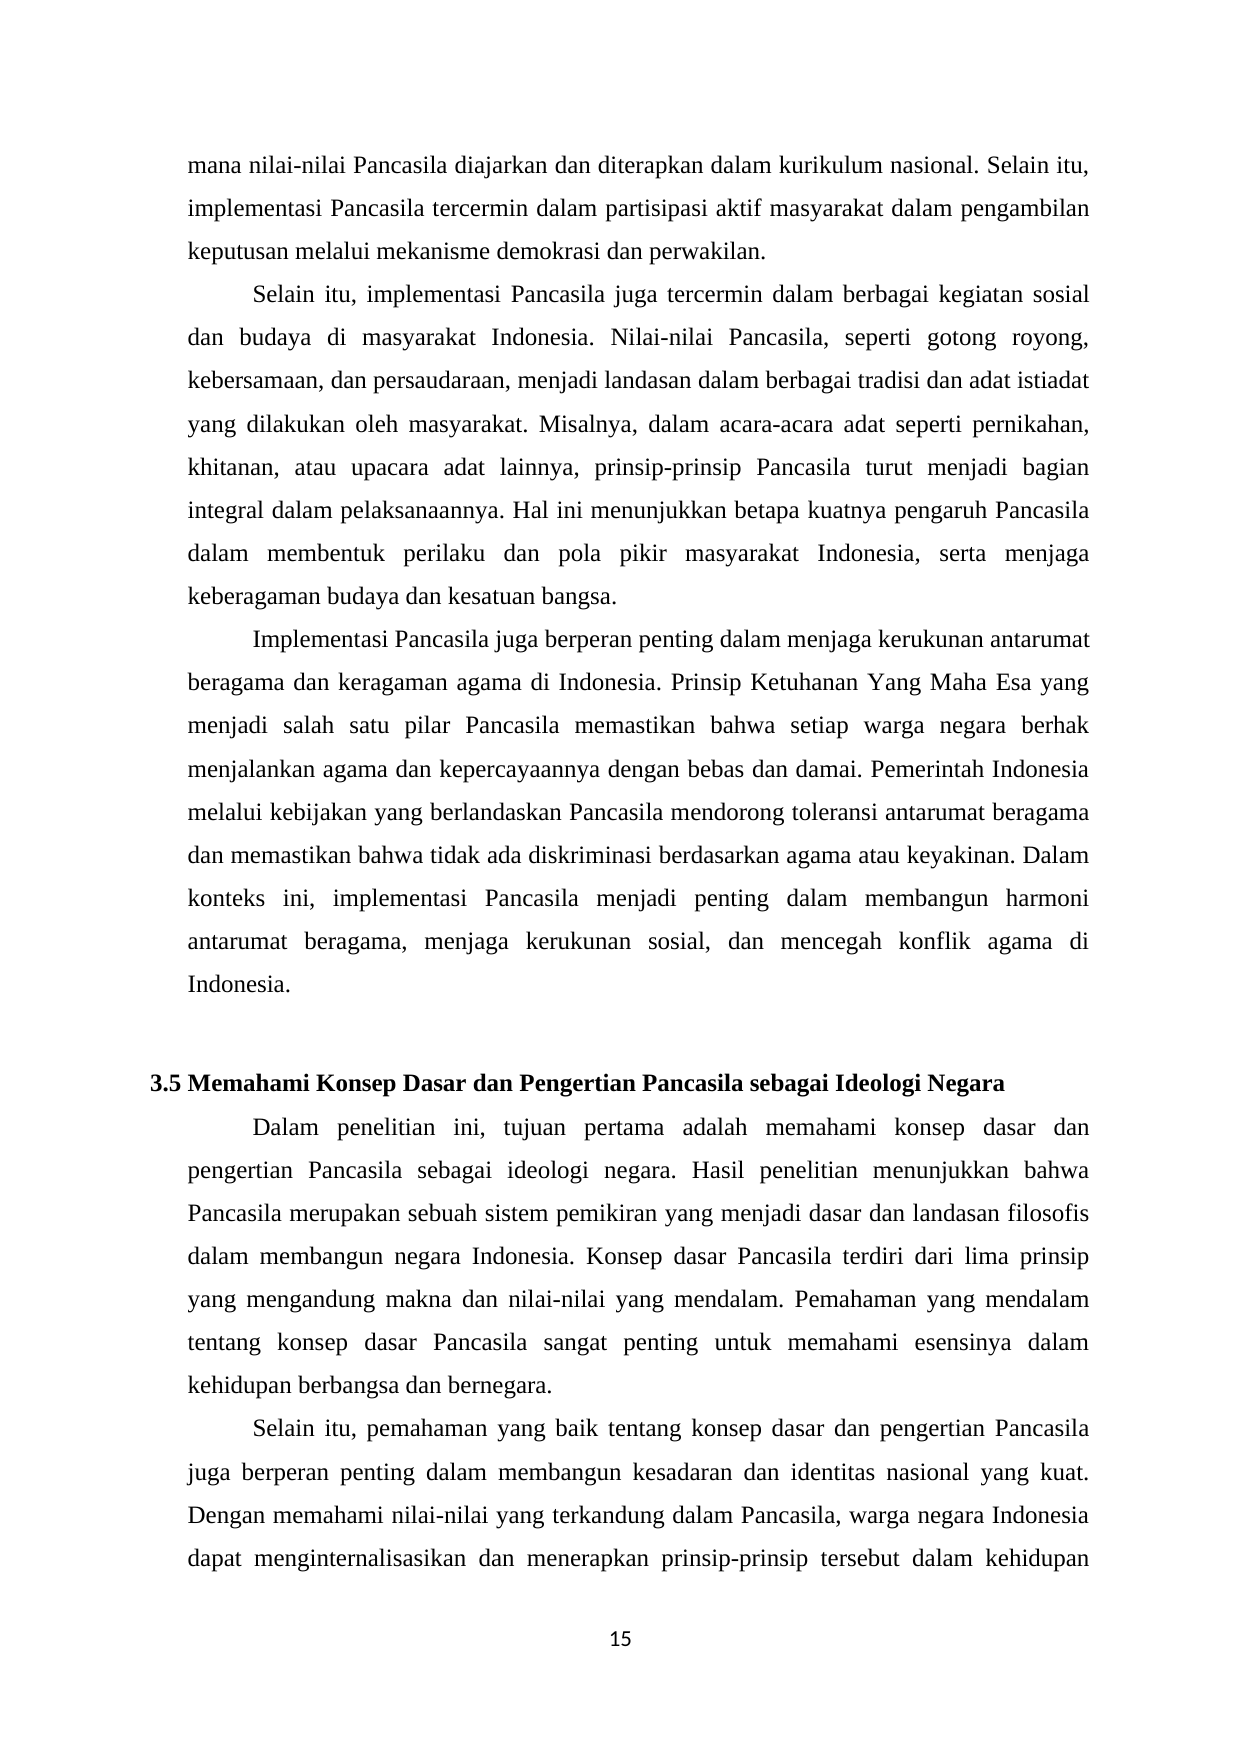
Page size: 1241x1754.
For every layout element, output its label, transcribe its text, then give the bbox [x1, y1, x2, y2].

text Selain itu, implementasi Pancasila juga tercermin dalam berbagai kegiatan sosial dan budaya di masyarakat Indonesia. Nilai-nilai Pancasila, seperti gotong royong, kebersamaan, dan persaudaraan, menjadi landasan dalam berbagai tradisi dan adat istiadat yang dilakukan oleh masyarakat. Misalnya, dalam acara-acara adat seperti pernikahan, khitanan, atau upacara adat lainnya, prinsip-prinsip Pancasila turut menjadi bagian integral dalam pelaksanaannya. Hal ini menunjukkan betapa kuatnya pengaruh Pancasila dalam membentuk perilaku dan pola pikir masyarakat Indonesia, serta menjaga keberagaman budaya dan kesatuan bangsa. [187, 279, 1090, 610]
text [187, 150, 1090, 265]
text Dalam penelitian ini, tujuan pertama adalah memahami konsep dasar dan pengertian Pancasila sebagai ideologi negara. Hasil penelitian menunjukkan bahwa Pancasila merupakan sebuah sistem pemikiran yang menjadi dasar dan landasan filosofis dalam membangun negara Indonesia. Konsep dasar Pancasila terdiri dari lima prinsip yang mengandung makna dan nilai-nilai yang mendalam. Pemahaman yang mendalam tentang konsep dasar Pancasila sangat penting untuk memahami esensinya dalam kehidupan berbangsa dan bernegara. [187, 1112, 1090, 1399]
text Implementasi Pancasila juga berperan penting dalam menjaga kerukunan antarumat beragama dan keragaman agama di Indonesia. Prinsip Ketuhanan Yang Maha Esa yang menjadi salah satu pilar Pancasila memastikan bahwa setiap warga negara berhak menjalankan agama dan kepercayaannya dengan bebas dan damai. Pemerintah Indonesia melalui kebijakan yang berlandaskan Pancasila mendorong toleransi antarumat beragama dan memastikan bahwa tidak ada diskriminasi berdasarkan agama atau keyakinan. Dalam konteks ini, implementasi Pancasila menjadi penting dalam membangun harmoni antarumat beragama, menjaga kerukunan sosial, dan mencegah konflik agama di Indonesia. [187, 624, 1090, 998]
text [187, 1413, 1090, 1572]
subtitle Memahami Konsep Dasar dan Pengertian Pancasila sebagai Ideologi Negara [150, 1068, 1090, 1097]
